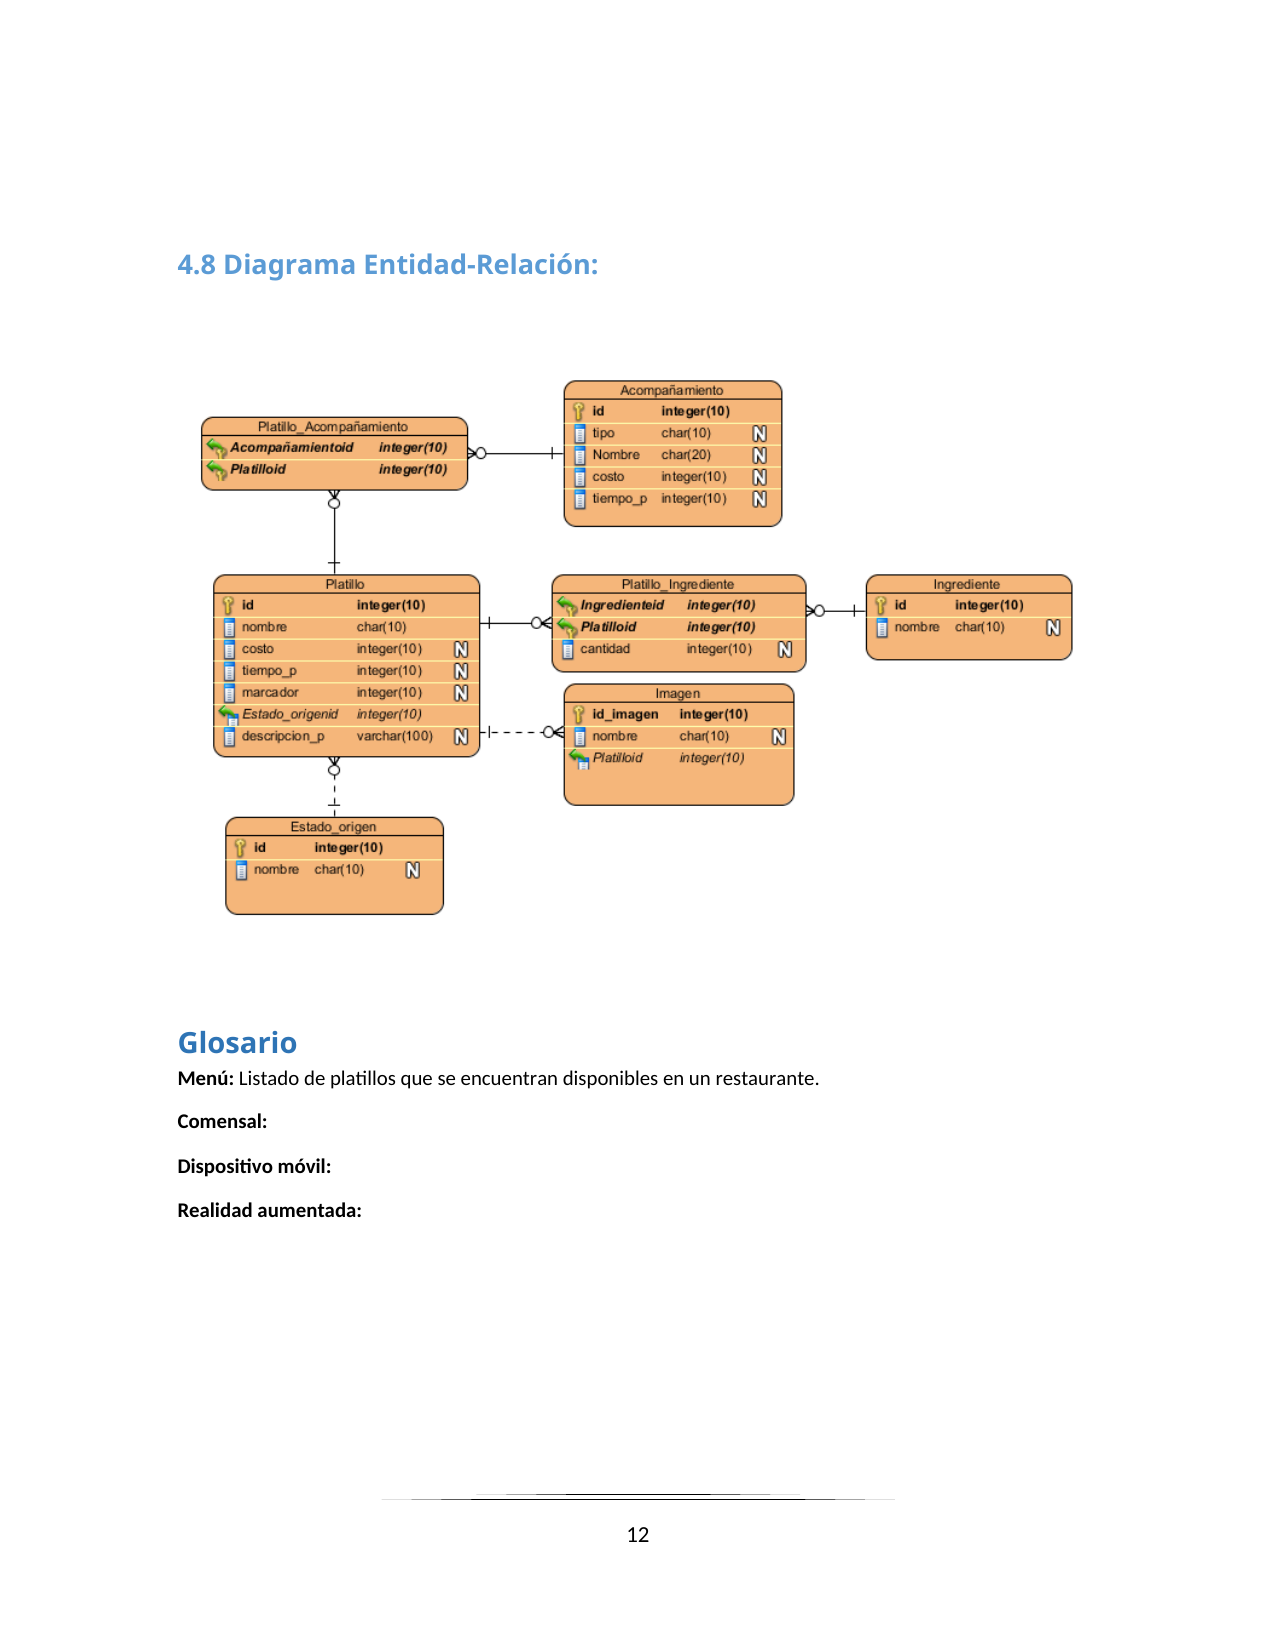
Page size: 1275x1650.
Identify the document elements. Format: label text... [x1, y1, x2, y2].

picture [177, 379, 1098, 926]
text Comensal: [177, 1109, 1098, 1134]
subtitle Glosario [177, 1022, 1098, 1062]
text Menú: Listado de platillos que se encuentran disponibles en un restaurante. [177, 1065, 1098, 1090]
subtitle 4.8 Diagrama Entidad-Relación: [177, 246, 1098, 282]
text Realidad aumentada: [177, 1197, 1098, 1222]
text Dispositivo móvil: [177, 1153, 1098, 1178]
